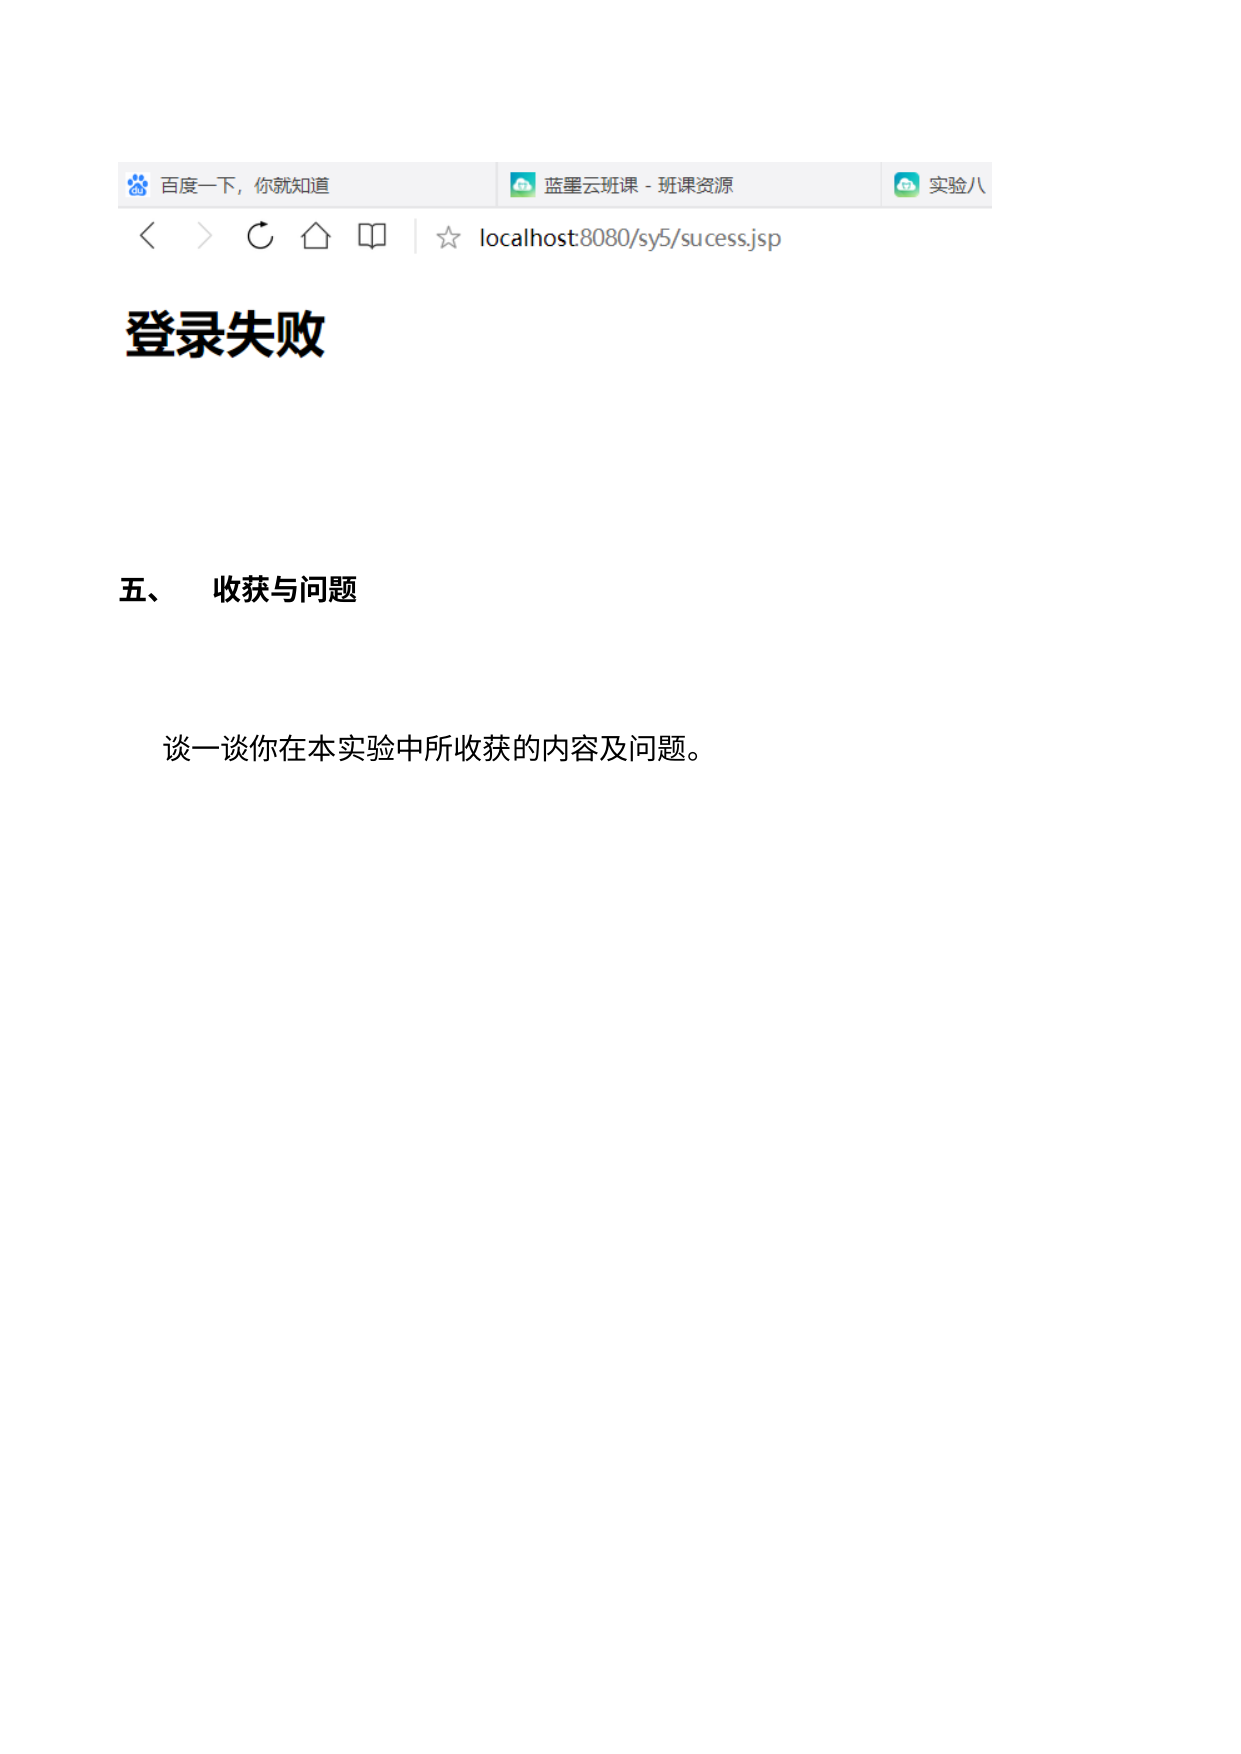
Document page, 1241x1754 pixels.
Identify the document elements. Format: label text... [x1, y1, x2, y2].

picture [118, 162, 992, 507]
subtitle 收获与问题 [118, 555, 1093, 620]
text 谈一谈你在本实验中所收获的内容及问题。 [162, 714, 1093, 779]
